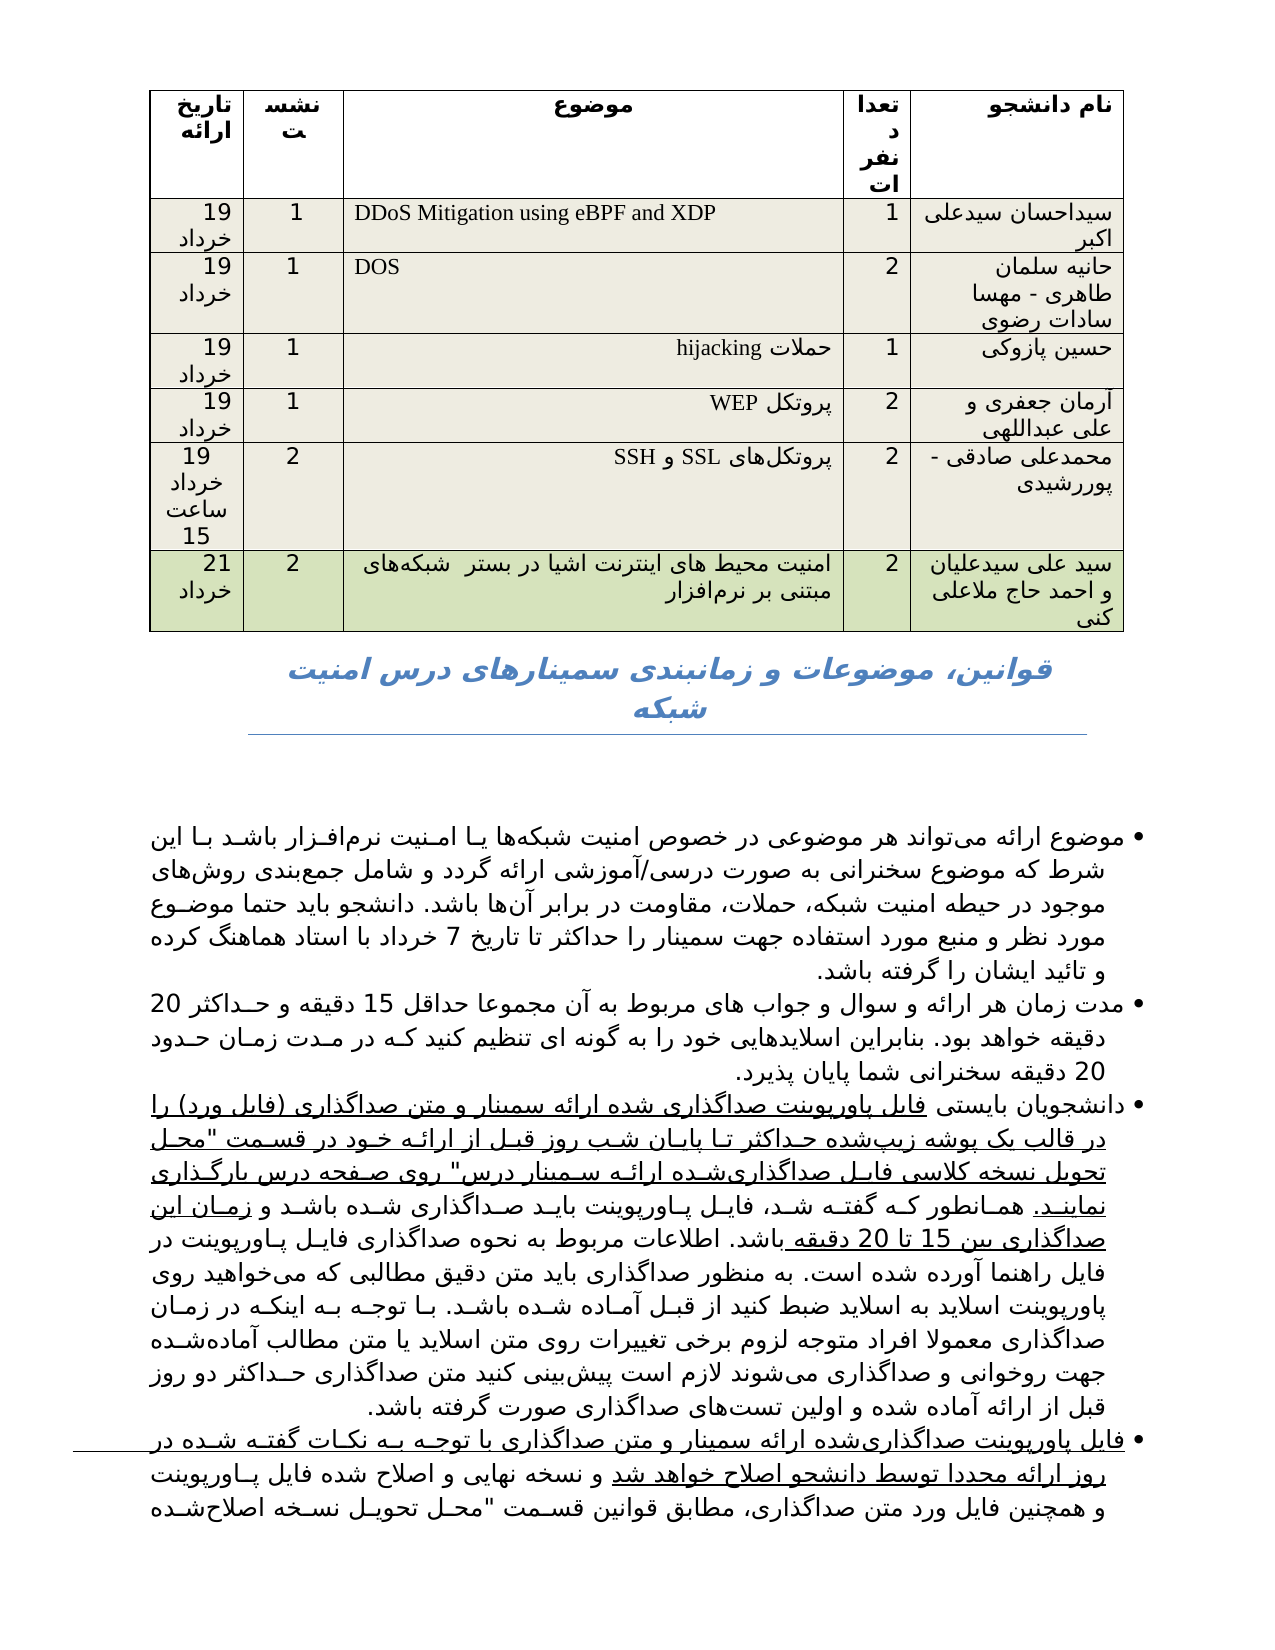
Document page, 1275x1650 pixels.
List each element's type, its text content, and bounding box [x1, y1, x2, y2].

table_cell امنیت محیط های اینترنت اشیا در بستر ‌ شبکه‌های مبتنی بر نرم‌افزار [344, 551, 843, 631]
table_cell 19 خرداد [151, 253, 243, 333]
table_cell 1 [844, 334, 910, 387]
table_cell 2 [844, 389, 910, 442]
table_cell پروتکل‌های SSL و SSH [344, 443, 843, 549]
table_cell 19 خرداد [151, 334, 243, 387]
list موضوع ارائه می‌تواند هر موضوعی در خصوص امنیت شبکه‌ها یا امنیت نرم‌افزار باشد با این شرط که موضوع سخنرانی به صورت درسی/آموزشی ارائه گردد و شامل جمع‌بندی روش‌های موجود در حیطه امنیت شبکه، حملات، مقاومت در برابر آن‌ها باشد. دانشجو باید حتما موضوع مورد نظر و منبع مورد استفاده جهت سمینار را حداکثر تا تاریخ 7 خرداد با استاد هماهنگ کرده و تائید ایشان را گرفته باشد. [150, 822, 1134, 985]
table_cell 1 [244, 389, 343, 442]
list دانشجویان بایستی فایل پاورپوینت صداگذاری شده ارائه سمینار و متن صداگذاری (فایل ورد) را در قالب یک پوشه زیپ‌شده حداکثر تا پایان شب روز قبل از ارائه خود در قسمت "محل تحویل نسخه کلاسی فایل صداگذاری‌شده ارائه سمینار درس" روی صفحه درس بارگذاری نمایند. همانطور که گفته شد، فایل پاورپوینت باید صداگذاری شده باشد و زمان این صداگذاری بین 15 تا 20 دقیقه باشد. اطلاعات مربوط به نحوه صداگذاری فایل پاورپوینت در فایل راهنما آورده شده است. به منظور صداگذاری باید متن دقیق مطالبی که می‌خواهید روی پاورپوینت اسلاید به اسلاید ضبط کنید از قبل آماده شده باشد. با توجه به اینکه در زمان صداگذاری معمولا افراد متوجه لزوم برخی تغییرات روی متن اسلاید یا متن مطالب آماده‌شده جهت روخوانی و صداگذاری می‌شوند لازم است پیش‌بینی کنید متن صداگذاری حداکثر دو روز قبل از ارائه آماده شده و اولین تست‌های صداگذاری صورت گرفته باشد. [150, 1090, 1134, 1421]
table_cell آرمان جعفری و علی عبداللهی [911, 389, 1123, 442]
table_cell 1 [244, 199, 343, 252]
table_cell DOS [344, 253, 843, 333]
table_cell 2 [844, 551, 910, 631]
table_cell 2 [244, 551, 343, 631]
table_header موضوع [344, 91, 843, 198]
table_header نام دانشجو [911, 91, 1123, 198]
table_cell سید علی سیدعلیان و احمد حاج ملاعلی کنی [911, 551, 1123, 631]
table_cell 1 [844, 199, 910, 252]
table_cell 2 [844, 443, 910, 549]
table_cell 1 [244, 334, 343, 387]
table_cell 19 خرداد [151, 199, 243, 252]
table_cell 19 خرداد ساعت 15 [151, 443, 243, 549]
table_cell سیداحسان سیدعلی اکبر [911, 199, 1123, 252]
table_cell حملات hijacking [344, 334, 843, 387]
table_cell حانیه سلمان طاهری - مهسا سادات رضوی [911, 253, 1123, 333]
table_cell حسین پازوکی [911, 334, 1123, 387]
list مدت زمان هر ارائه و سوال و جواب های مربوط به آن مجموعا حداقل 15 دقیقه و حداکثر 20 دقیقه خواهد بود. بنابراین اسلایدهایی خود را به گونه ای تنظیم کنید که در مدت زمان حدود 20 دقیقه سخنرانی شما پایان پذیرد. [150, 990, 1134, 1086]
table_cell 2 [244, 443, 343, 549]
table_cell 19 خرداد [151, 389, 243, 442]
table_cell 2 [844, 253, 910, 333]
table_header نشست [244, 91, 343, 198]
table_cell پروتکل WEP [344, 389, 843, 442]
table_cell محمدعلی صادقی - پوررشیدی [911, 443, 1123, 549]
table_cell 21 خرداد [151, 551, 243, 631]
table_header تعداد نفرات [844, 91, 910, 198]
table_cell DDoS Mitigation using eBPF and XDP [344, 199, 843, 252]
table_cell 1 [244, 253, 343, 333]
text قوانین، موضوعات و زمانبندی سمینارهای درس امنیت شبکه [247, 652, 1087, 735]
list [150, 1426, 1134, 1522]
table_header تاریخ ارائه [151, 91, 243, 198]
